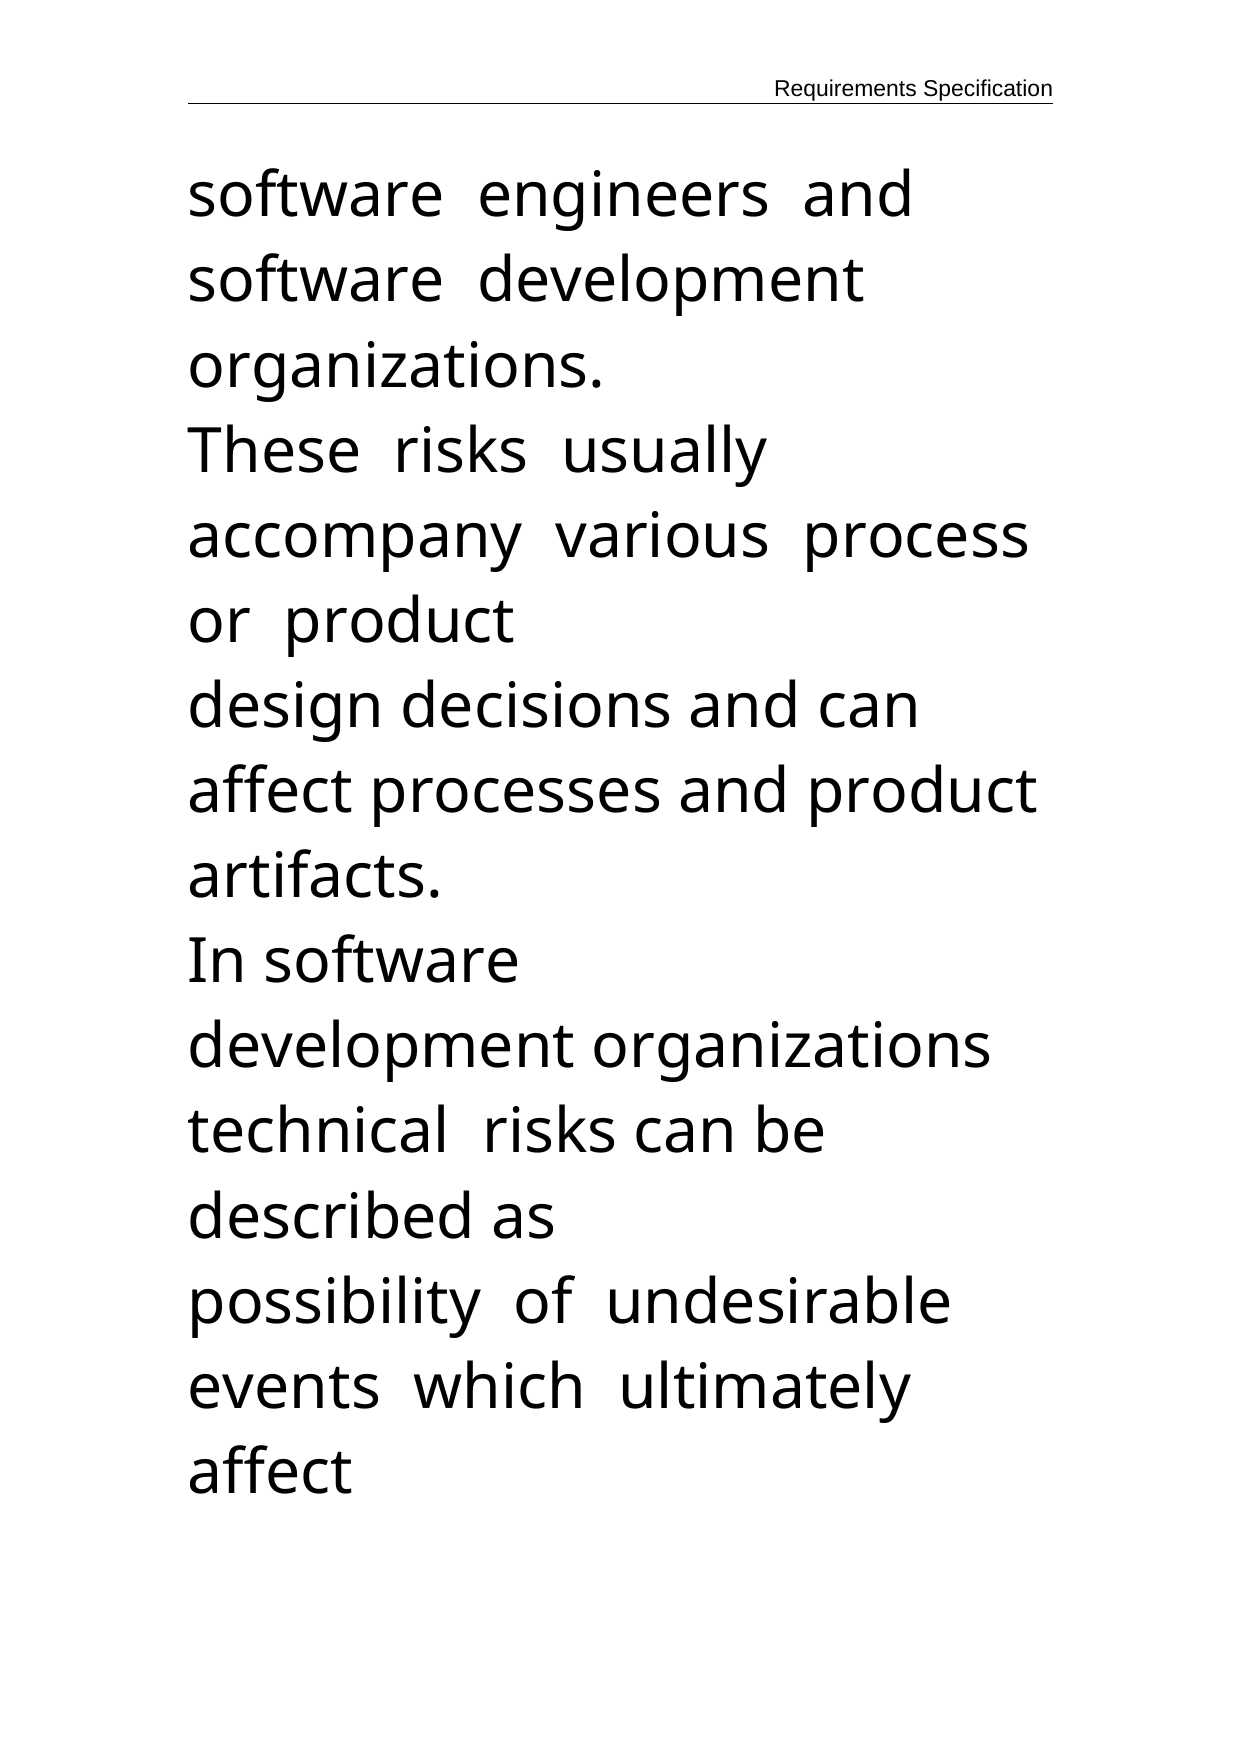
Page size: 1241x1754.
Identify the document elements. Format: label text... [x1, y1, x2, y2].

text possibility of undesirable events which ultimately affect [187, 1256, 1053, 1512]
text These risks usually accompany various process or product [187, 405, 1053, 661]
text In software [187, 916, 1053, 1001]
text design decisions and can affect processes and product artifacts. [187, 661, 1053, 916]
text software engineers and software development organizations. [187, 150, 1053, 405]
text development organizations technical risks can be described as [187, 1001, 1053, 1256]
